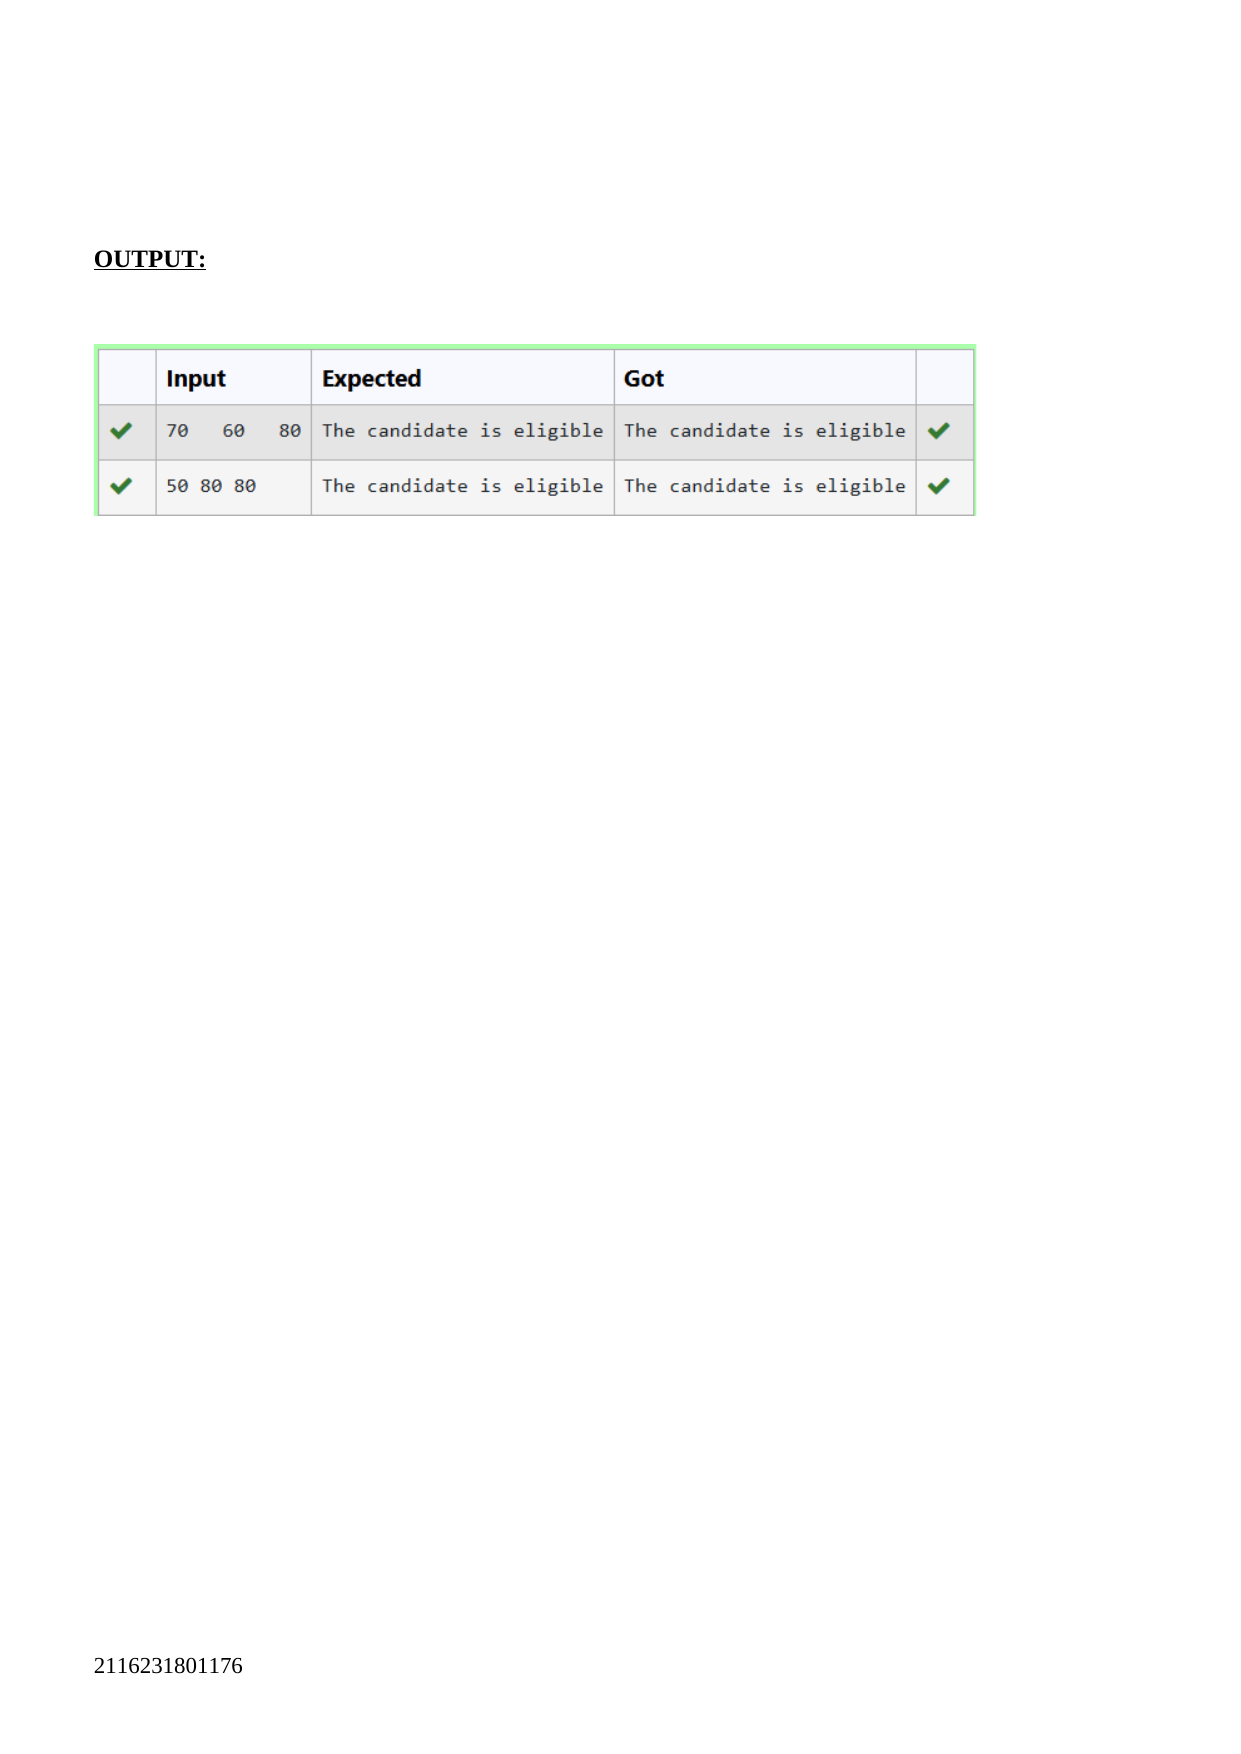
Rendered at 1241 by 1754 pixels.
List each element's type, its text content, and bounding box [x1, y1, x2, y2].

picture [93, 344, 977, 516]
text OUTPUT: [94, 244, 1155, 272]
